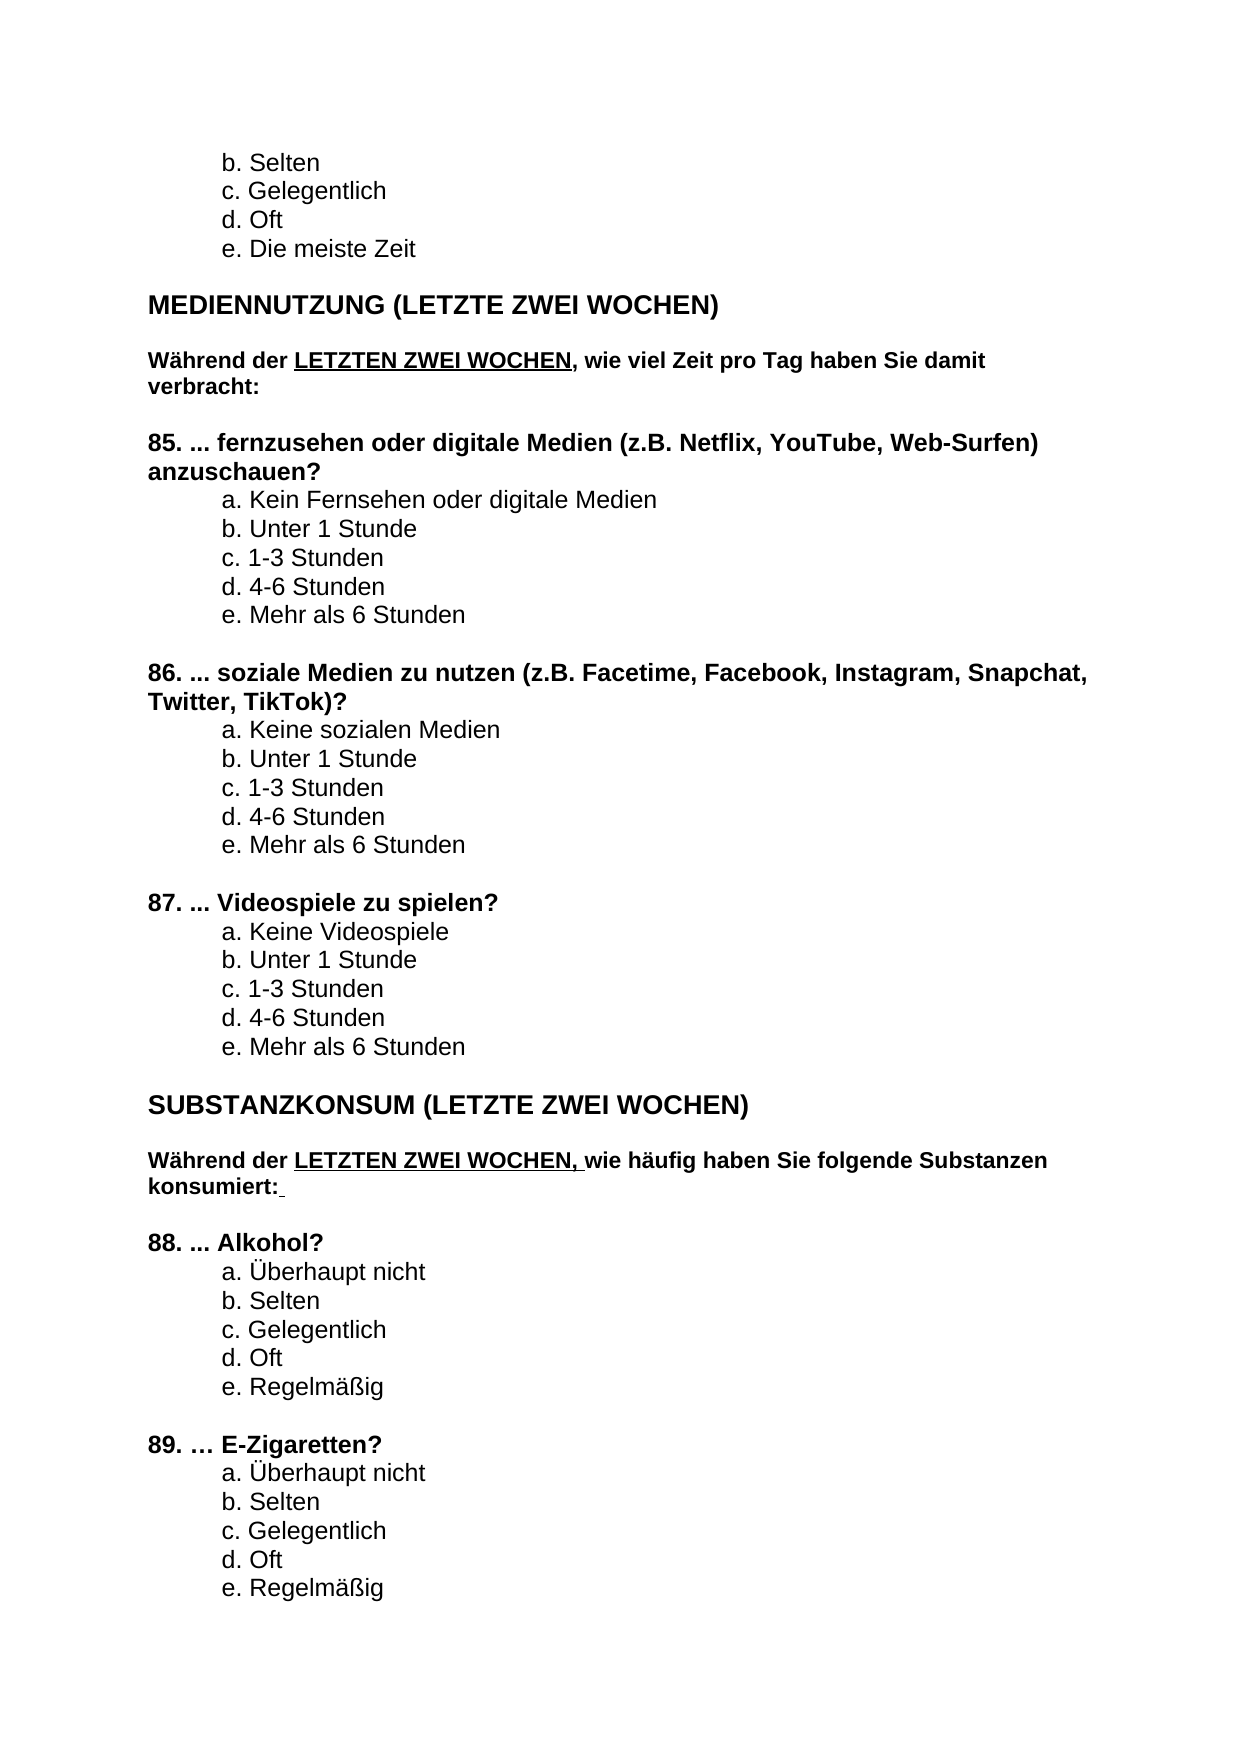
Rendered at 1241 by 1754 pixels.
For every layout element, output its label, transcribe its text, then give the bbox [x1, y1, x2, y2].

text e. Mehr als 6 Stunden [148, 831, 1093, 859]
text d. Oft [148, 205, 1093, 234]
text b. Unter 1 Stunde [148, 946, 1093, 974]
text 89. … E-Zigaretten? [148, 1429, 1093, 1458]
text e. Mehr als 6 Stunden [148, 601, 1093, 629]
text b. Unter 1 Stunde [148, 514, 1093, 543]
text MEDIENNUTZUNG (LETZTE ZWEI WOCHEN) [148, 289, 1093, 320]
text SUBSTANZKONSUM (LETZTE ZWEI WOCHEN) [148, 1089, 1093, 1121]
text a. Kein Fernsehen oder digitale Medien [148, 486, 1093, 514]
text Während der LETZTEN ZWEI WOCHEN, wie häufig haben Sie folgende Substanzen konsumiert: [148, 1147, 1093, 1199]
text 85. ... fernzusehen oder digitale Medien (z.B. Netflix, YouTube, Web-Surfen) anzuschauen? [148, 428, 1093, 486]
text c. Gelegentlich [148, 1314, 1093, 1343]
text e. Regelmäßig [148, 1372, 1093, 1401]
text c. Gelegentlich [148, 1516, 1093, 1544]
text e. Mehr als 6 Stunden [148, 1032, 1093, 1061]
text b. Selten [148, 1286, 1093, 1314]
text a. Überhaupt nicht [148, 1257, 1093, 1286]
text 86. ... soziale Medien zu nutzen (z.B. Facetime, Facebook, Instagram, Snapchat, Twitter, TikTok)? [148, 658, 1093, 716]
text d. 4-6 Stunden [148, 572, 1093, 601]
text 88. ... Alkohol? [148, 1228, 1093, 1257]
text a. Keine Videospiele [148, 917, 1093, 946]
text d. Oft [148, 1544, 1093, 1573]
text 87. ... Videospiele zu spielen? [148, 888, 1093, 917]
text d. Oft [148, 1343, 1093, 1372]
text c. Gelegentlich [148, 176, 1093, 205]
text e. Regelmäßig [148, 1573, 1093, 1602]
text b. Selten [148, 148, 1093, 176]
text d. 4-6 Stunden [148, 1003, 1093, 1032]
text a. Überhaupt nicht [148, 1458, 1093, 1487]
text b. Unter 1 Stunde [148, 744, 1093, 773]
text d. 4-6 Stunden [148, 802, 1093, 831]
text a. Keine sozialen Medien [148, 716, 1093, 744]
text c. 1-3 Stunden [148, 974, 1093, 1003]
text c. 1-3 Stunden [148, 773, 1093, 802]
text Während der LETZTEN ZWEI WOCHEN, wie viel Zeit pro Tag haben Sie damit verbracht: [148, 347, 1093, 399]
text e. Die meiste Zeit [148, 234, 1093, 263]
text c. 1-3 Stunden [148, 543, 1093, 572]
text b. Selten [148, 1487, 1093, 1516]
